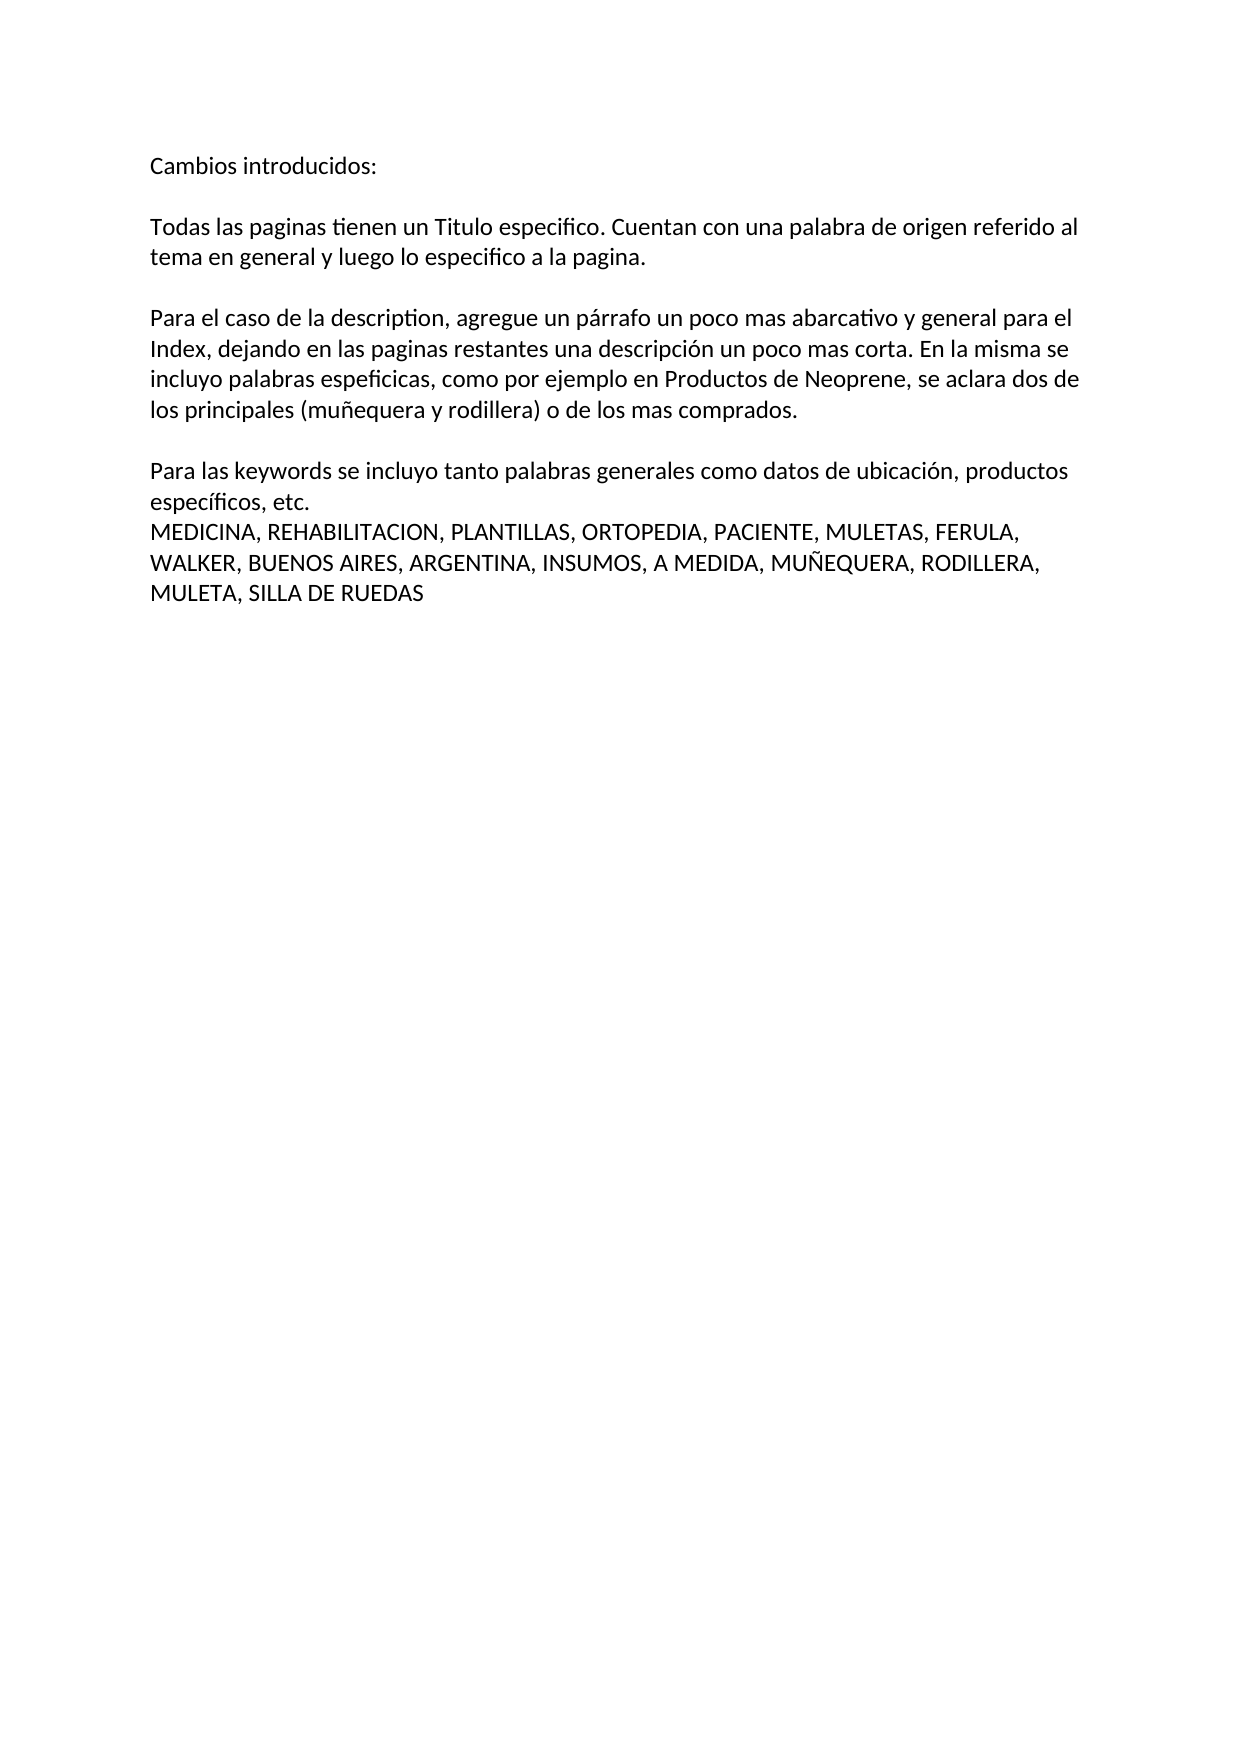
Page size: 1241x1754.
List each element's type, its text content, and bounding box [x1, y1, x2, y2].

text Todas las paginas tienen un Titulo especifico. Cuentan con una palabra de origen referido al tema en general y luego lo especifico a la pagina. [150, 211, 1090, 272]
text Para las keywords se incluyo tanto palabras generales como datos de ubicación, productos específicos, etc. [150, 455, 1090, 516]
text Para el caso de la description, agregue un párrafo un poco mas abarcativo y general para el Index, dejando en las paginas restantes una descripción un poco mas corta. En la misma se incluyo palabras espeficicas, como por ejemplo en Productos de Neoprene, se aclara dos de los principales (muñequera y rodillera) o de los mas comprados. [150, 303, 1090, 425]
text Cambios introducidos: [150, 150, 1090, 181]
text MEDICINA, REHABILITACION, PLANTILLAS, ORTOPEDIA, PACIENTE, MULETAS, FERULA, WALKER, BUENOS AIRES, ARGENTINA, INSUMOS, A MEDIDA, MUÑEQUERA, RODILLERA, MULETA, SILLA DE RUEDAS [150, 516, 1090, 608]
